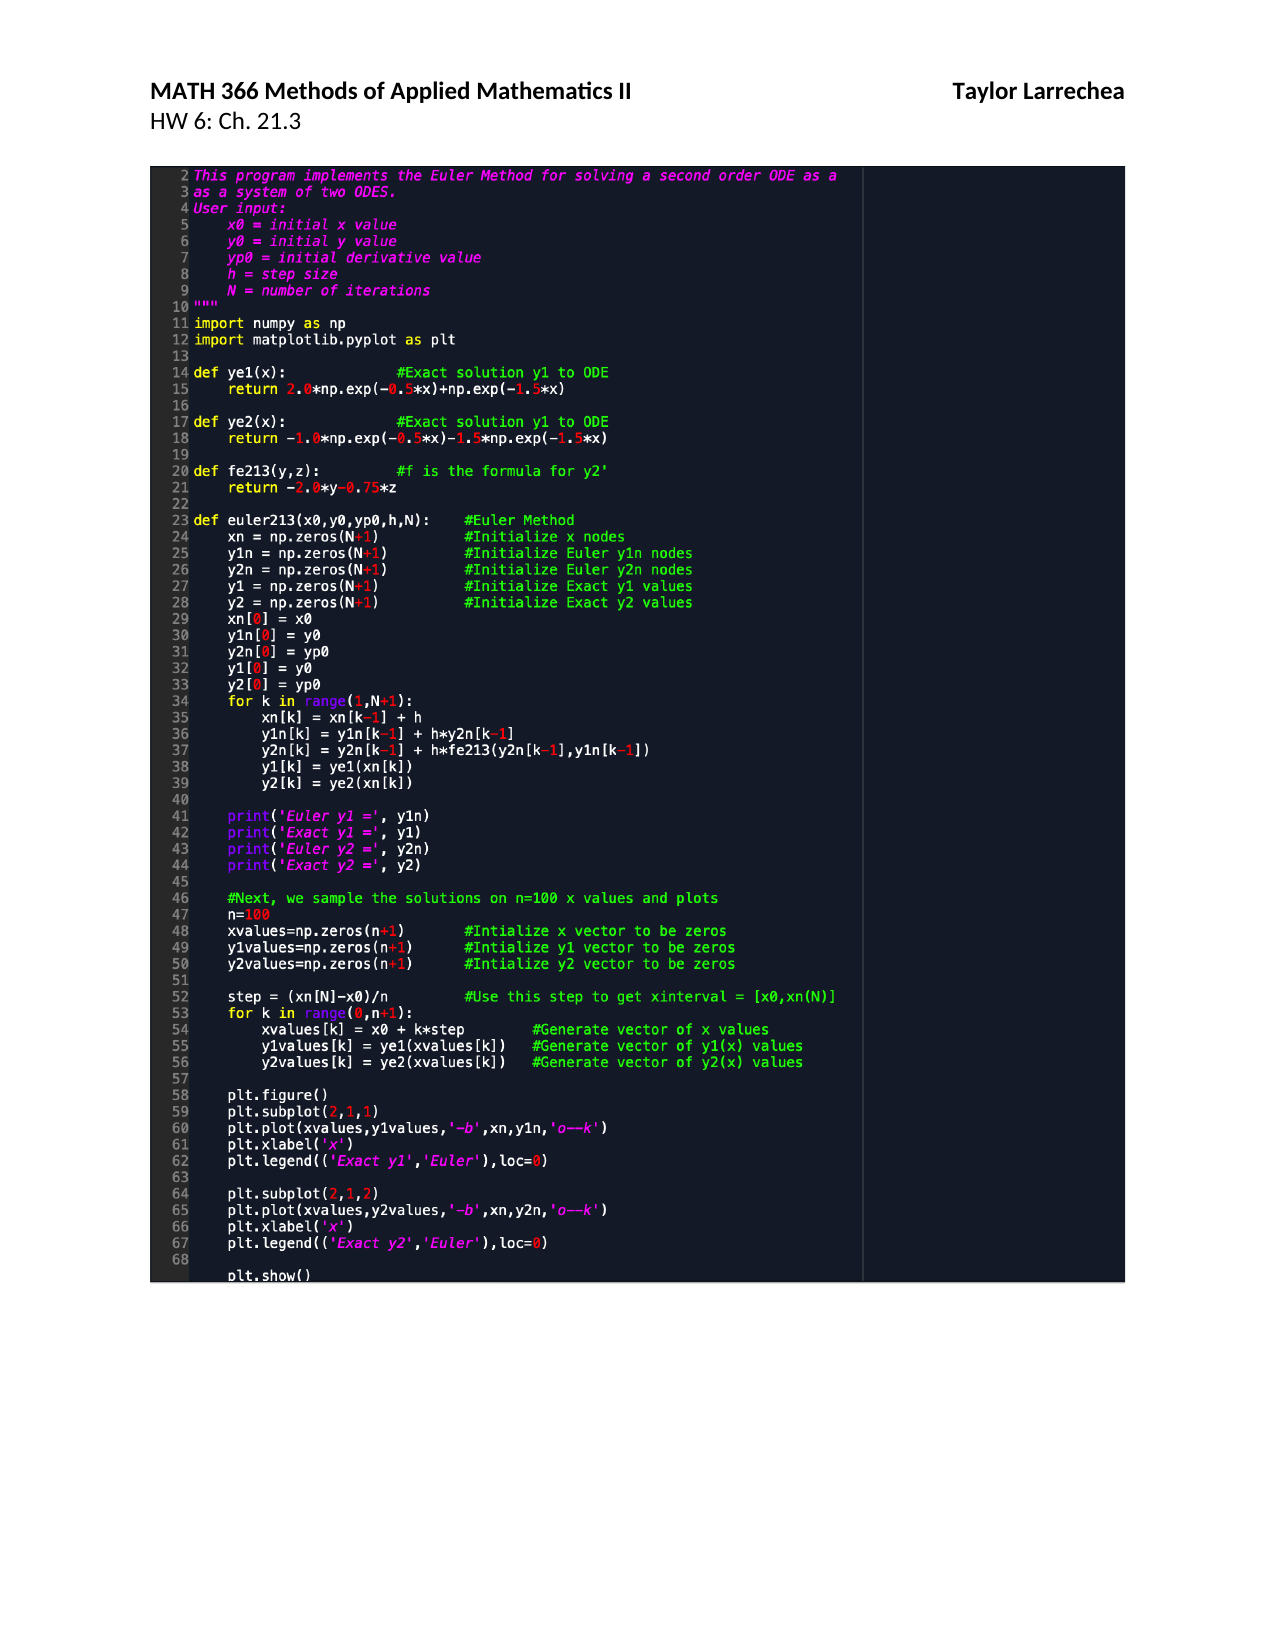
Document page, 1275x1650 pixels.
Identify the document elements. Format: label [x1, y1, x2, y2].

picture [150, 166, 1125, 1284]
